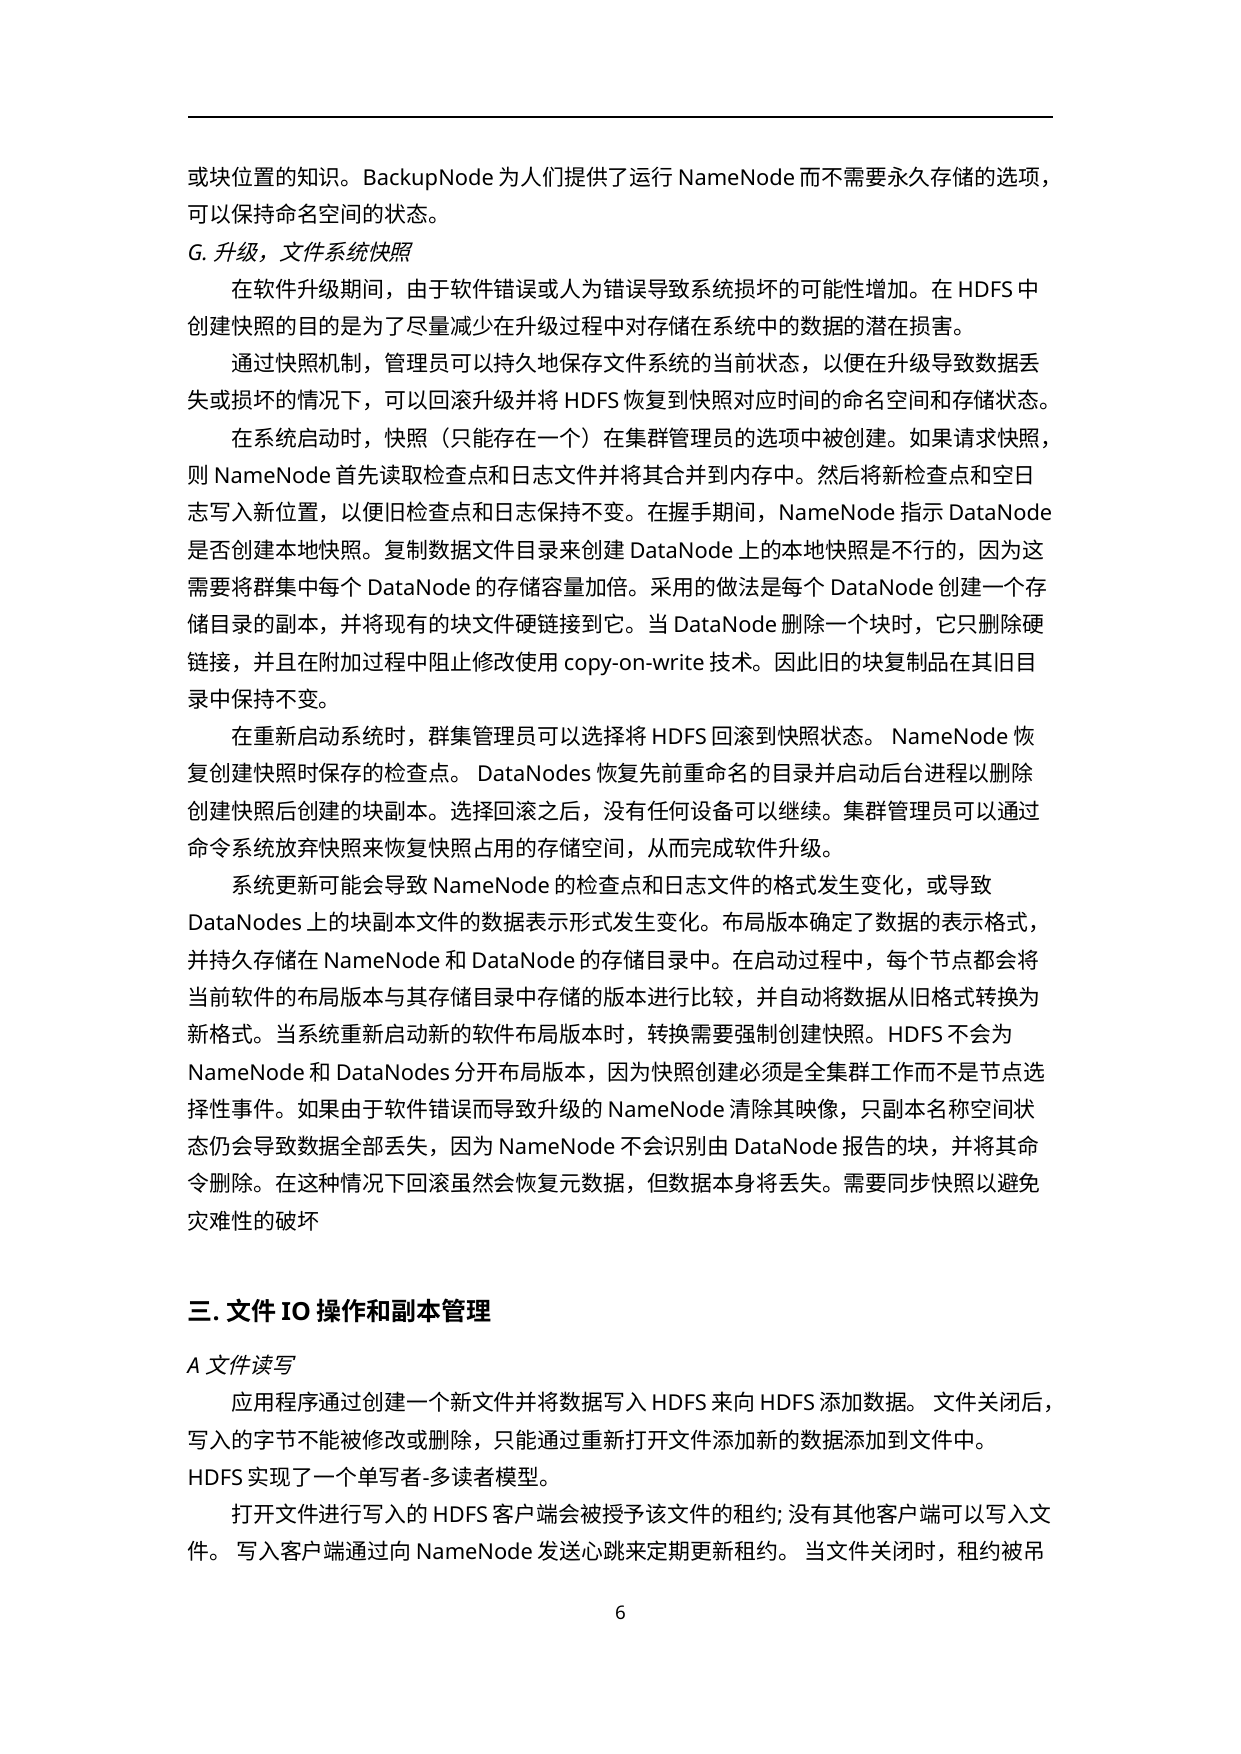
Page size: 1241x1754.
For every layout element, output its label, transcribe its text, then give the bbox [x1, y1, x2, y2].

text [187, 160, 1053, 229]
text 通过快照机制，管理员可以持久地保存文件系统的当前状态，以便在升级导致数据丢失或损坏的情况下，可以回滚升级并将HDFS恢复到快照对应时间的命名空间和存储状态。 [187, 346, 1053, 416]
text 应用程序通过创建一个新文件并将数据写入HDFS来向HDFS添加数据。 文件关闭后，写入的字节不能被修改或删除，只能通过重新打开文件添加新的数据添加到文件中。 HDFS实现了一个单写者-多读者模型。 [187, 1385, 1053, 1492]
text 在软件升级期间，由于软件错误或人为错误导致系统损坏的可能性增加。在HDFS中创建快照的目的是为了尽量减少在升级过程中对存储在系统中的数据的潜在损害。 [187, 271, 1053, 341]
text 在系统启动时，快照（只能存在一个）在集群管理员的选项中被创建。如果请求快照，则NameNode首先读取检查点和日志文件并将其合并到内存中。然后将新检查点和空日志写入新位置，以便旧检查点和日志保持不变。在握手期间，NameNode指示DataNode是否创建本地快照。复制数据文件目录来创建DataNode上的本地快照是不行的，因为这需要将群集中每个DataNode的存储容量加倍。采用的做法是每个DataNode创建一个存储目录的副本，并将现有的块文件硬链接到它。当DataNode删除一个块时，它只删除硬链接，并且在附加过程中阻止修改使用copy-on-write技术。因此旧的块复制品在其旧目录中保持不变。 [187, 420, 1053, 714]
text 在重新启动系统时，群集管理员可以选择将HDFS回滚到快照状态。 NameNode恢复创建快照时保存的检查点。 DataNodes恢复先前重命名的目录并启动后台进程以删除创建快照后创建的块副本。选择回滚之后，没有任何设备可以继续。集群管理员可以通过命令系统放弃快照来恢复快照占用的存储空间，从而完成软件升级。 [187, 719, 1053, 863]
text G. 升级，文件系统快照 [187, 234, 1053, 267]
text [187, 1497, 1053, 1567]
text 三. 文件IO操作和副本管理 [187, 1277, 1053, 1342]
text 系统更新可能会导致NameNode的检查点和日志文件的格式发生变化，或导致DataNodes上的块副本文件的数据表示形式发生变化。布局版本确定了数据的表示格式，并持久存储在NameNode和DataNode的存储目录中。在启动过程中，每个节点都会将当前软件的布局版本与其存储目录中存储的版本进行比较，并自动将数据从旧格式转换为新格式。当系统重新启动新的软件布局版本时，转换需要强制创建快照。HDFS不会为NameNode和DataNodes分开布局版本，因为快照创建必须是全集群工作而不是节点选择性事件。如果由于软件错误而导致升级的NameNode清除其映像，只副本名称空间状态仍会导致数据全部丢失，因为NameNode不会识别由DataNode报告的块，并将其命令删除。在这种情况下回滚虽然会恢复元数据，但数据本身将丢失。需要同步快照以避免灾难性的破坏 [187, 868, 1053, 1236]
text A 文件读写 [187, 1348, 1053, 1380]
